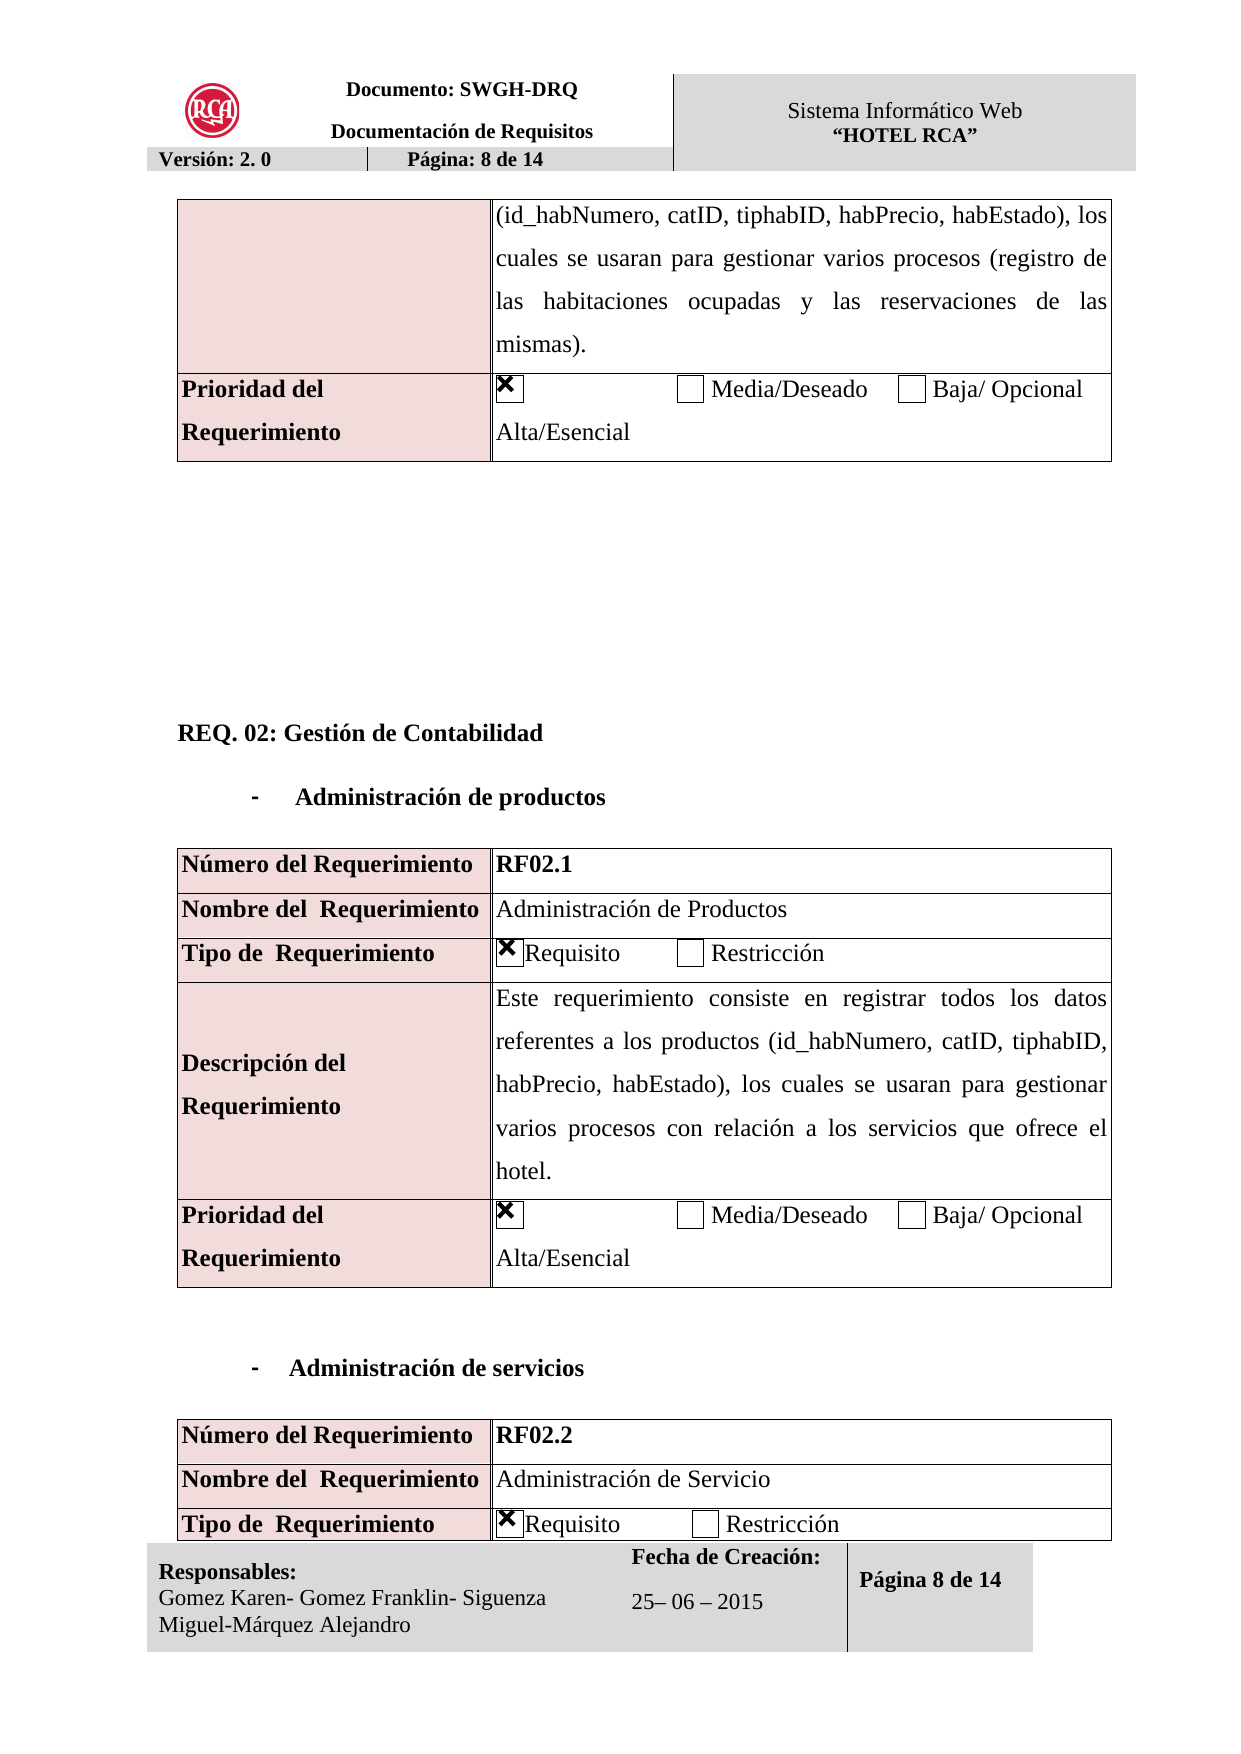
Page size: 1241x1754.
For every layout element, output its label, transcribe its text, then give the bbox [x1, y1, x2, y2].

list Administración de servicios [251, 1352, 1063, 1383]
table_header RF02.1 [493, 849, 1111, 893]
table_cell Restricción [683, 1509, 1111, 1540]
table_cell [178, 1509, 490, 1540]
table_cell Administración de Productos [493, 894, 1111, 937]
table_cell Requisito [493, 1509, 683, 1540]
table_cell Nombre del Requerimiento [178, 894, 490, 937]
table_header Número del Requerimiento [178, 849, 490, 893]
table_cell Alta/Esencial [493, 374, 668, 461]
table_cell Administración de Servicio [493, 1465, 1111, 1508]
table_cell Baja/ Opcional [890, 374, 1111, 461]
table_cell Nombre del Requerimiento [178, 1465, 490, 1508]
table_cell Tipo de Requerimiento [178, 939, 490, 982]
table_header Número del Requerimiento [178, 1420, 490, 1463]
table_header RF02.2 [493, 1420, 1111, 1463]
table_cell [178, 200, 490, 373]
table_cell Prioridad del Requerimiento [178, 1200, 490, 1287]
list Administración de productos [251, 782, 1063, 812]
table_cell Restricción [669, 939, 1111, 982]
table_cell Descripción del Requerimiento [178, 983, 490, 1199]
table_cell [493, 200, 1111, 373]
table_cell Media/Deseado [669, 374, 890, 461]
picture [185, 83, 240, 138]
table_cell Requisito [493, 939, 668, 982]
table_cell Prioridad del Requerimiento [178, 374, 490, 461]
table_cell Media/Deseado [669, 1200, 890, 1287]
text REQ. 02: Gestión de Contabilidad [177, 718, 1063, 746]
table_cell Baja/ Opcional [890, 1200, 1111, 1287]
table_cell Este requerimiento consiste en registrar todos los datos referentes a los productos (id_habNumero, catID, tiphabID, habPrecio, habEstado), los cuales se usaran para gestionar varios procesos con relación a los servicios que ofrece el hotel. [493, 983, 1111, 1199]
table_cell Alta/Esencial [493, 1200, 668, 1287]
